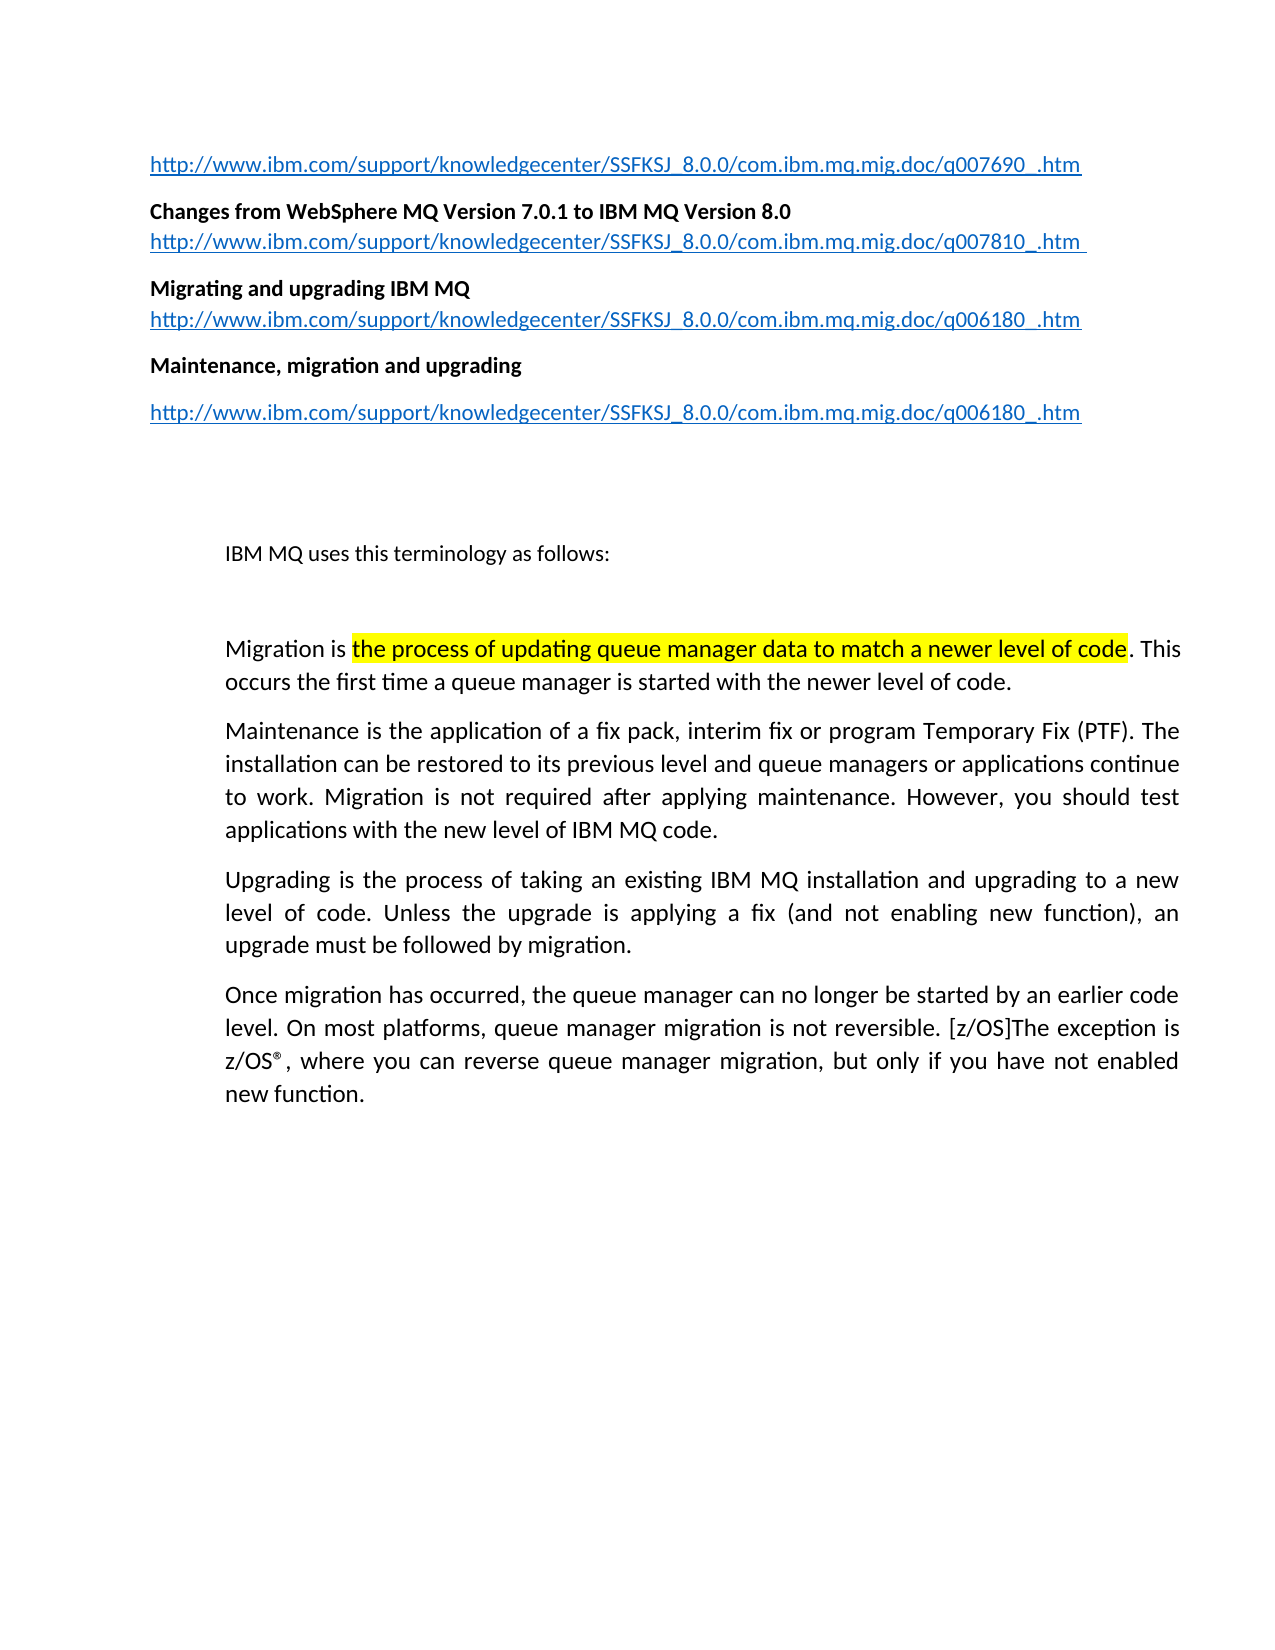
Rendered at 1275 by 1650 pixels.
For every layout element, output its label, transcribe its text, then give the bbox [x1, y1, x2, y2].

text Changes from WebSphere MQ Version 7.0.1 to IBM MQ Version 8.0 [150, 197, 1181, 225]
text http://www.ibm.com/support/knowledgecenter/SSFKSJ_8.0.0/com.ibm.mq.mig.doc/q007690_.htm [150, 150, 1181, 178]
text http://www.ibm.com/support/knowledgecenter/SSFKSJ_8.0.0/com.ibm.mq.mig.doc/q006180_.htm [150, 398, 1181, 427]
text IBM MQ uses this terminology as follows: [225, 539, 1181, 567]
text Upgrading is the process of taking an existing IBM MQ installation and upgrading to a new level of code. Unless the upgrade is applying a fix (and not enabling new function), an upgrade must be followed by migration. [225, 864, 1181, 960]
text http://www.ibm.com/support/knowledgecenter/SSFKSJ_8.0.0/com.ibm.mq.mig.doc/q007810_.htm [150, 227, 1181, 255]
text Maintenance, migration and upgrading [150, 352, 1181, 380]
text Maintenance is the application of a fix pack, interim fix or program Temporary Fix (PTF). The installation can be restored to its previous level and queue managers or applications continue to work. Migration is not required after applying maintenance. However, you should test applications with the new level of IBM MQ code. [225, 715, 1181, 845]
text Migration is the process of updating queue manager data to match a newer level of code. This occurs the first time a queue manager is started with the newer level of code. [225, 633, 1181, 696]
text Once migration has occurred, the queue manager can no longer be started by an earlier code level. On most platforms, queue manager migration is not reversible. [z/OS]The exception is z/OS®, where you can reverse queue manager migration, but only if you have not enabled new function. [225, 979, 1181, 1108]
text http://www.ibm.com/support/knowledgecenter/SSFKSJ_8.0.0/com.ibm.mq.mig.doc/q006180_.htm [150, 305, 1181, 333]
text Migrating and upgrading IBM MQ [150, 274, 1181, 302]
